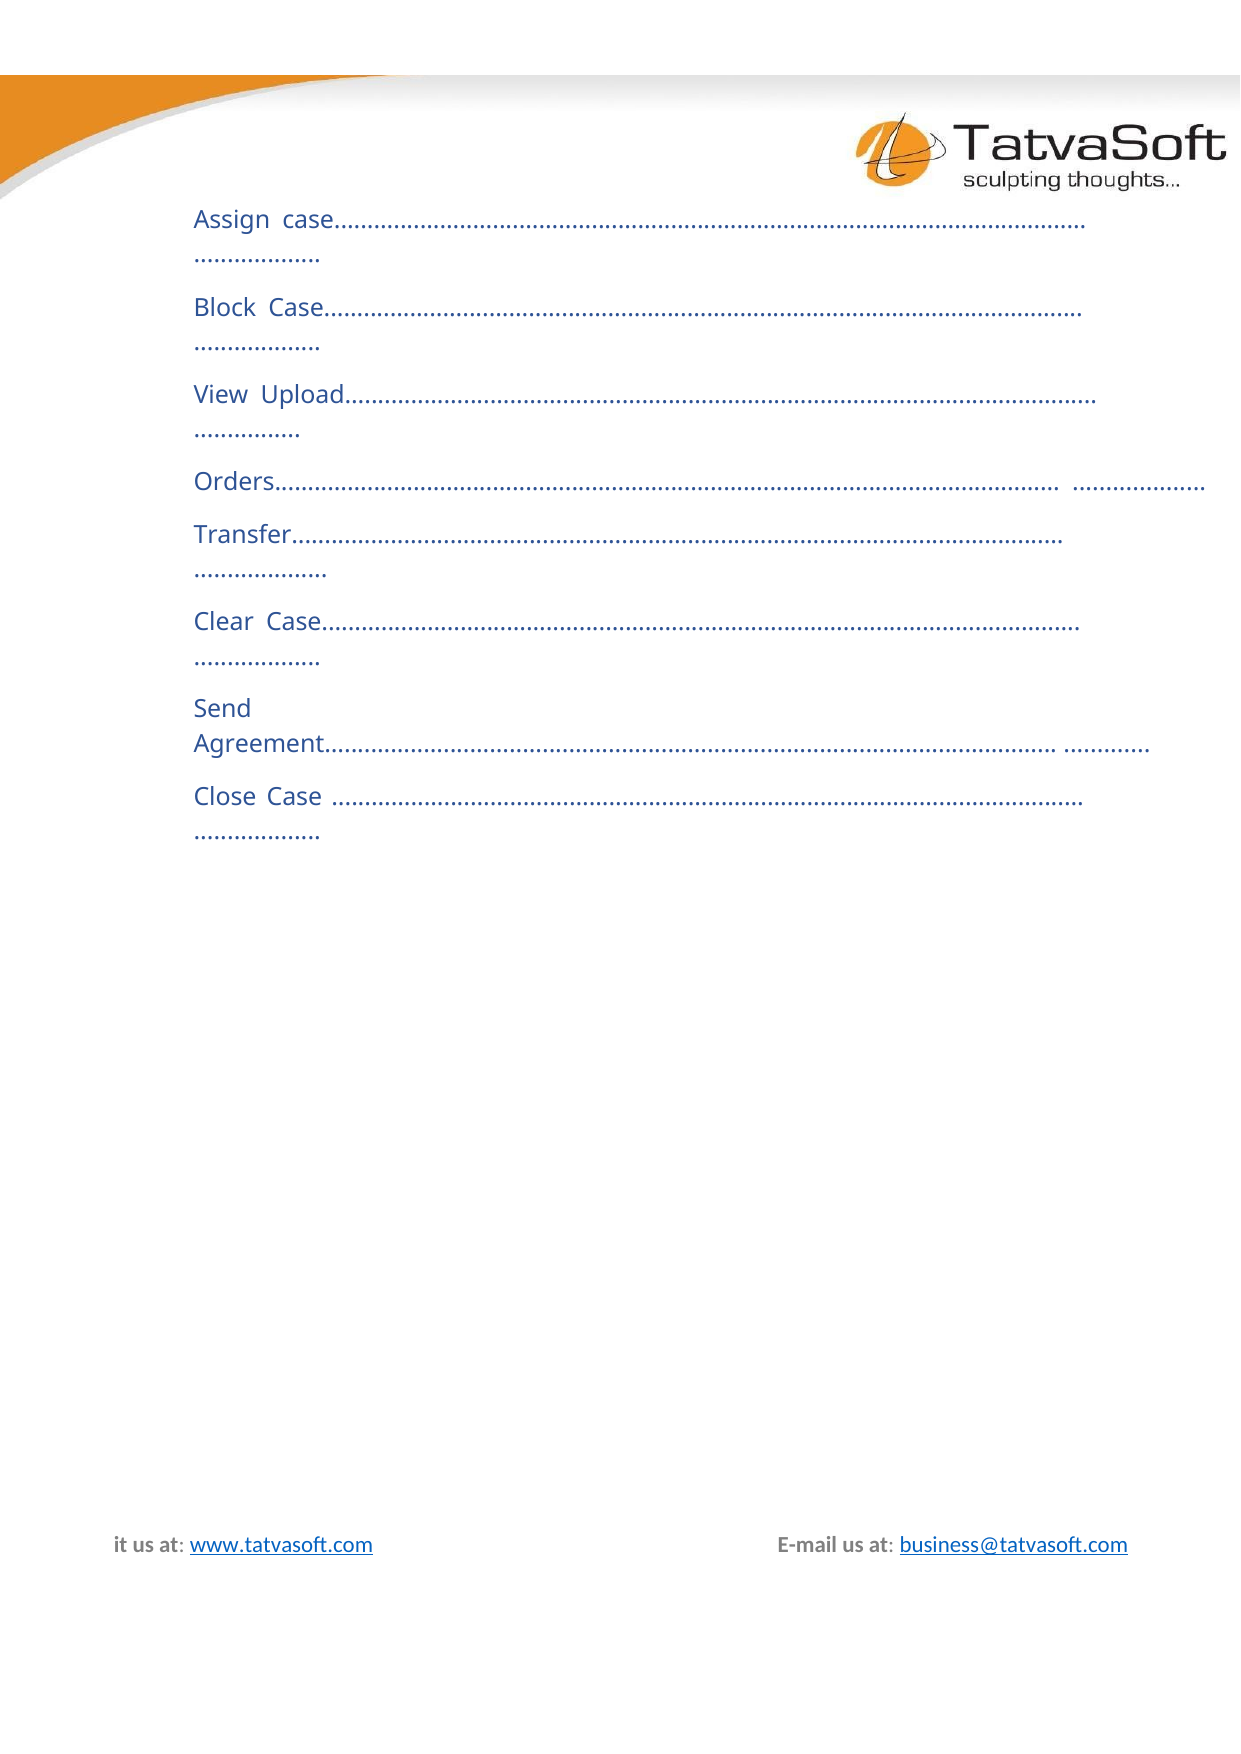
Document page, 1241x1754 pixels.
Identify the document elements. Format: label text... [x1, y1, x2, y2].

picture [0, 75, 1241, 203]
text Send Agreement............................................................................................................... ............. [193, 691, 1209, 759]
text View Upload.................................................................................................................. ................ [193, 376, 1209, 444]
text Clear Case................................................................................................................... ................... [193, 604, 1209, 672]
text Assign case.................................................................................................................. ................... [193, 202, 1209, 270]
text Block Case................................................................................................................... ................... [193, 289, 1209, 357]
text Transfer..................................................................................................................... .................... [193, 517, 1209, 585]
text Close Case .................................................................................................................. ................... [193, 779, 1209, 847]
text Orders....................................................................................................................... .................... [193, 464, 1209, 498]
